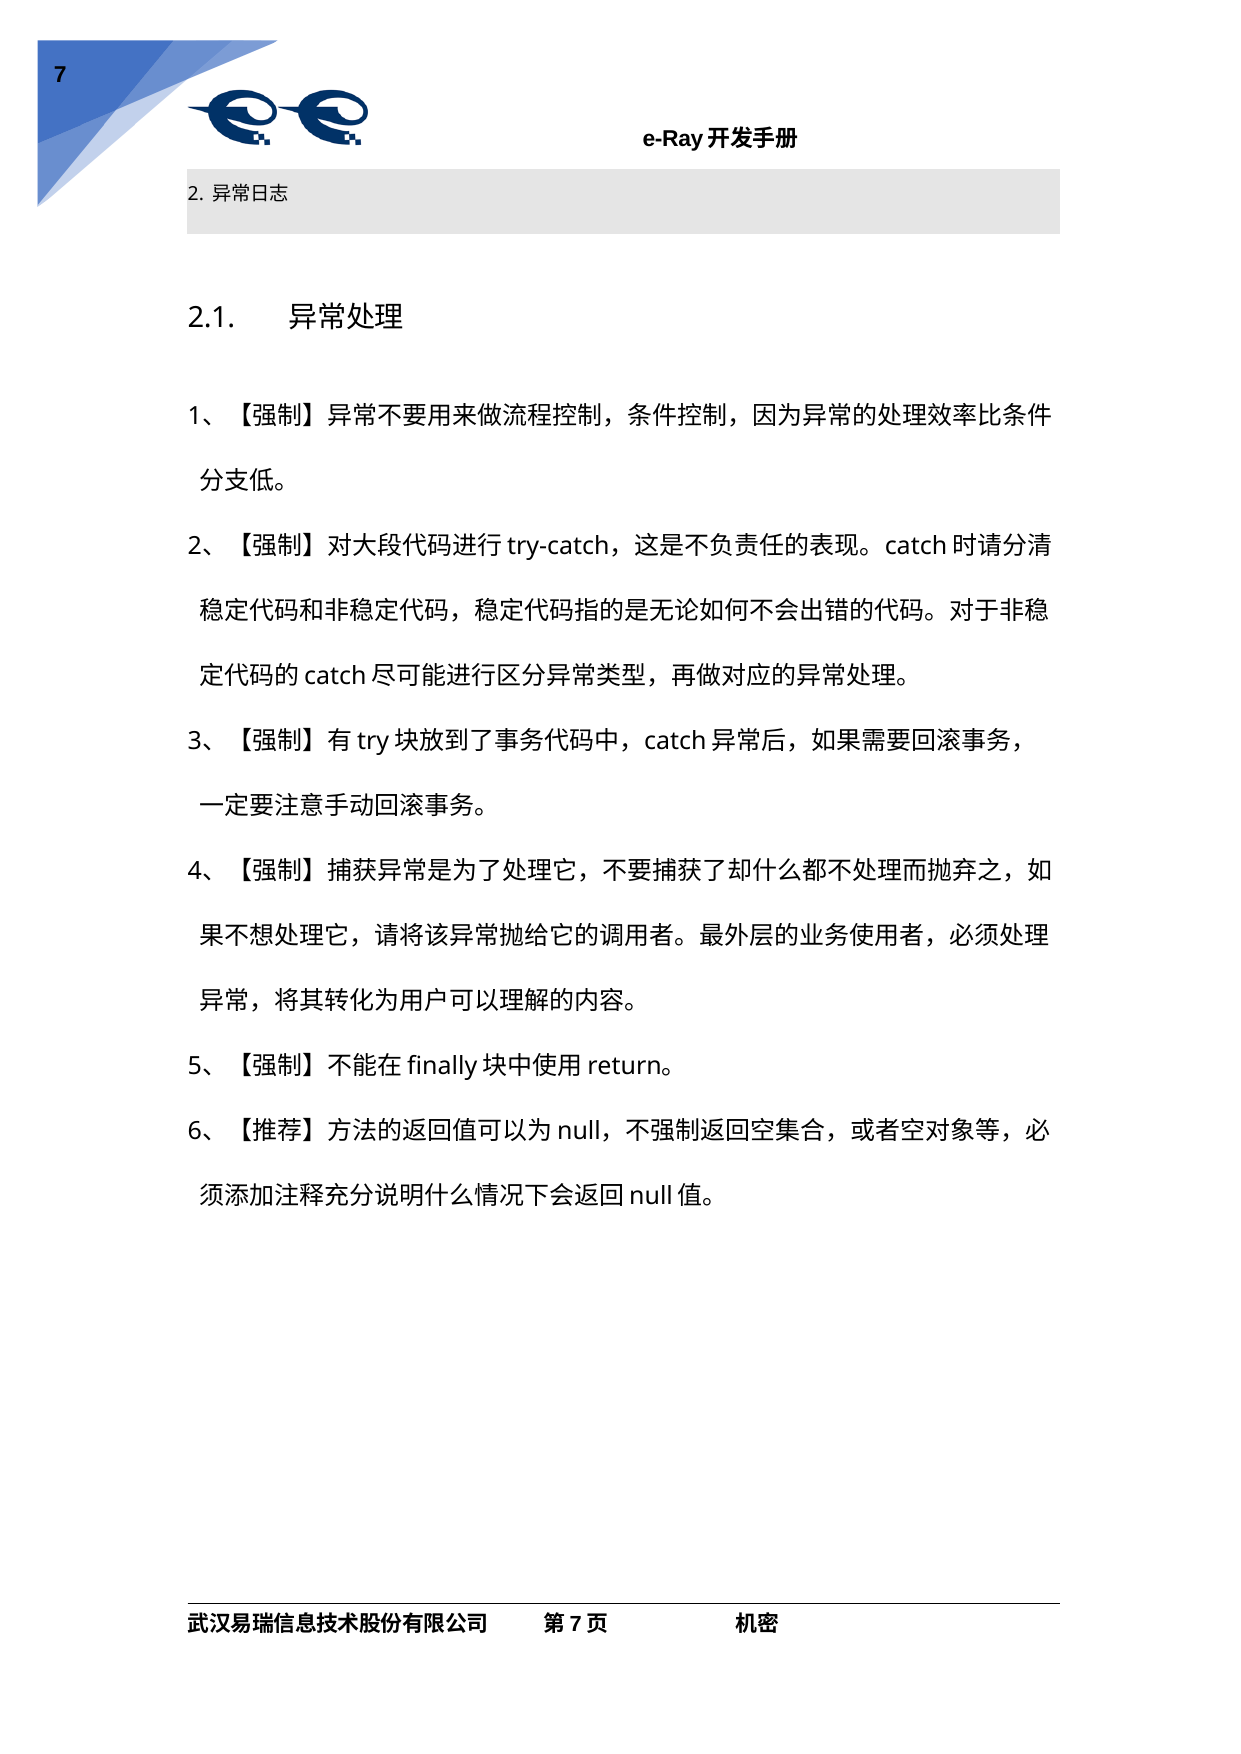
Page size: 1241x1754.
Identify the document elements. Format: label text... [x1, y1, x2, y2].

text 3、【强制】有try块放到了事务代码中，catch异常后，如果需要回滚事务，一定要注意手动回滚事务。 [187, 706, 1060, 836]
text 6、【推荐】方法的返回值可以为null，不强制返回空集合，或者空对象等，必须添加注释充分说明什么情况下会返回null值。 [187, 1096, 1060, 1226]
text 4、【强制】捕获异常是为了处理它，不要捕获了却什么都不处理而抛弃之，如果不想处理它，请将该异常抛给它的调用者。最外层的业务使用者，必须处理异常，将其转化为用户可以理解的内容。 [187, 836, 1060, 1031]
text 5、【强制】不能在finally块中使用return。 [187, 1031, 1060, 1096]
subtitle 异常日志 [187, 169, 1060, 234]
text 2、【强制】对大段代码进行try-catch，这是不负责任的表现。catch时请分清稳定代码和非稳定代码，稳定代码指的是无论如何不会出错的代码。对于非稳定代码的catch尽可能进行区分异常类型，再做对应的异常处理。 [187, 511, 1060, 706]
picture [37, 40, 369, 209]
text 1、【强制】异常不要用来做流程控制，条件控制，因为异常的处理效率比条件分支低。 [187, 381, 1060, 511]
subtitle 异常处理 [187, 282, 1060, 347]
